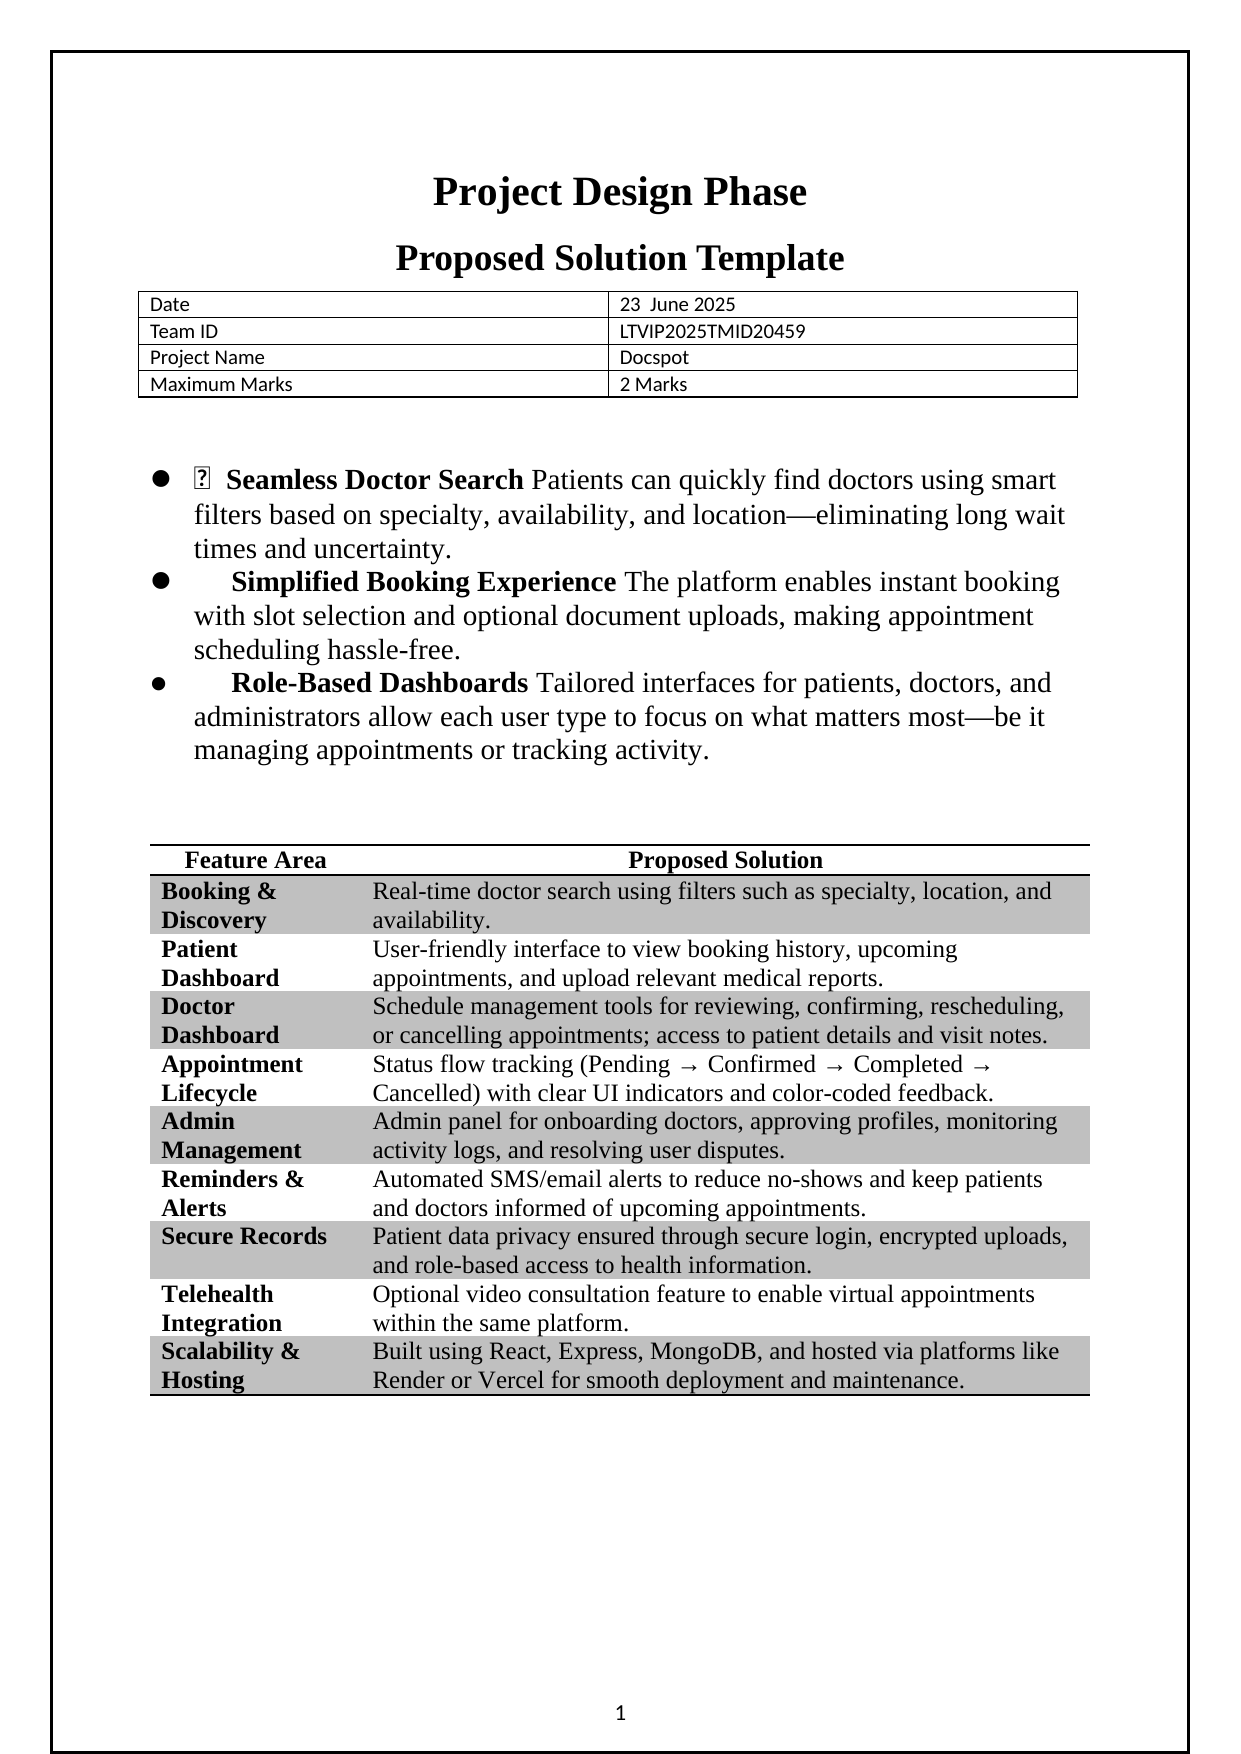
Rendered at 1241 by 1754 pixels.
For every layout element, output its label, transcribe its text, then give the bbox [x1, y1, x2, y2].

table_cell LTVIP2025TMID20459 [609, 318, 1077, 343]
list  Role-Based Dashboards Tailored interfaces for patients, doctors, and administrators allow each user type to focus on what matters most—be it managing appointments or tracking activity. [150, 665, 1090, 766]
list  Simplified Booking Experience The platform enables instant booking with slot selection and optional document uploads, making appointment scheduling hassle-free. [150, 564, 1090, 665]
table_header 23 June 2025 [609, 292, 1077, 317]
subtitle Proposed Solution Template [150, 235, 1090, 278]
table_cell Team ID [139, 318, 608, 343]
subtitle Project Design Phase [150, 167, 1090, 214]
table_header [149, 842, 1098, 1398]
table_cell Project Name [139, 345, 608, 370]
table_header Date [139, 292, 608, 317]
table_cell 2 Marks [609, 371, 1077, 396]
table_cell Maximum Marks [139, 371, 608, 396]
table_cell Docspot [609, 345, 1077, 370]
list  Seamless Doctor Search Patients can quickly find doctors using smart filters based on specialty, availability, and location—eliminating long wait times and uncertainty. [150, 457, 1090, 564]
